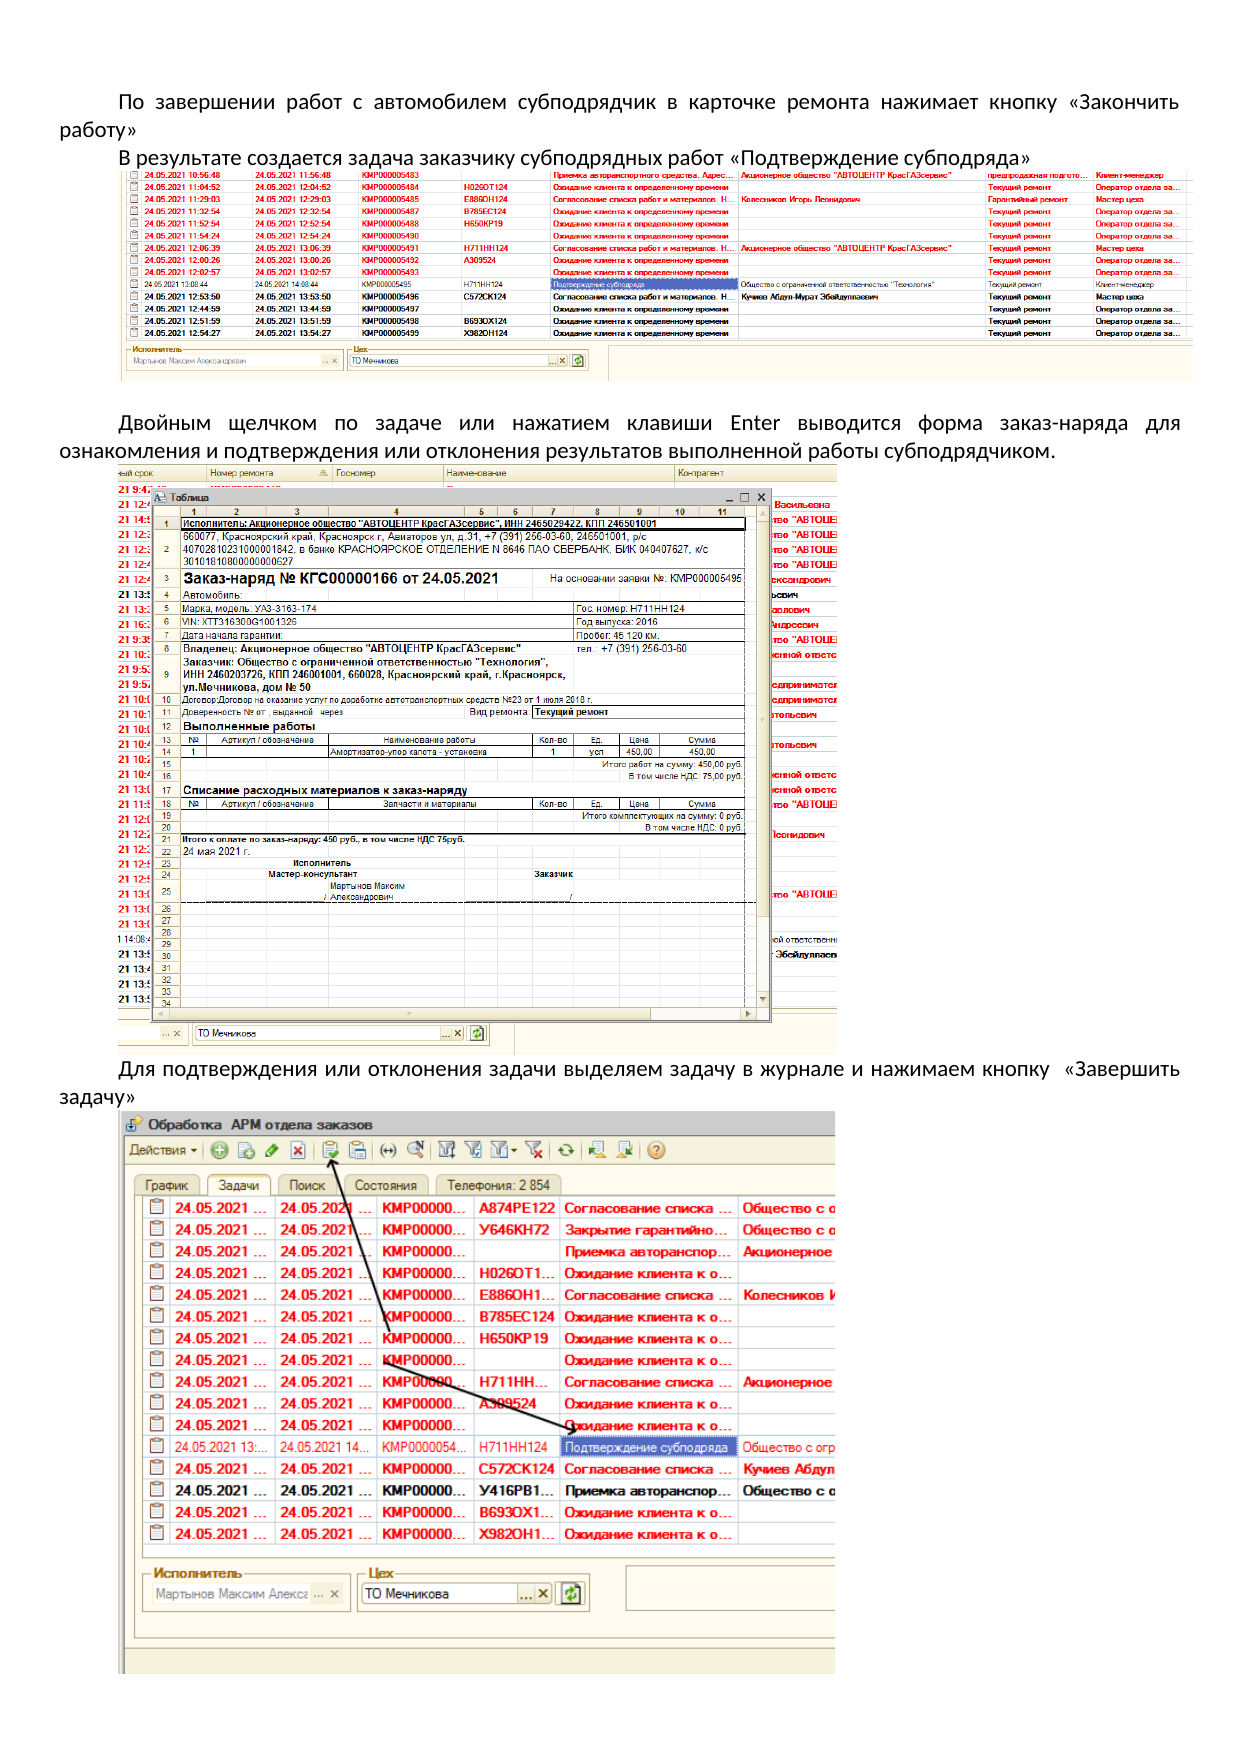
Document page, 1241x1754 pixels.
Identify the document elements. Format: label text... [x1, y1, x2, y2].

text Двойным щелчком по задаче или нажатием клавиши Enter выводится форма заказ-наряда для ознакомления и подтверждения или отклонения результатов выполненной работы субподрядчиком. [59, 408, 1181, 464]
picture [118, 171, 1194, 381]
picture [118, 1110, 836, 1674]
text В результате создается задача заказчику субподрядных работ «Подтверждение субподряда» [59, 143, 1181, 171]
picture [118, 464, 837, 1055]
text По завершении работ с автомобилем субподрядчик в карточке ремонта нажимает кнопку «Закончить работу» [59, 87, 1181, 143]
text Для подтверждения или отклонения задачи выделяем задачу в журнале и нажимаем кнопку «Завершить задачу» [59, 1054, 1181, 1110]
